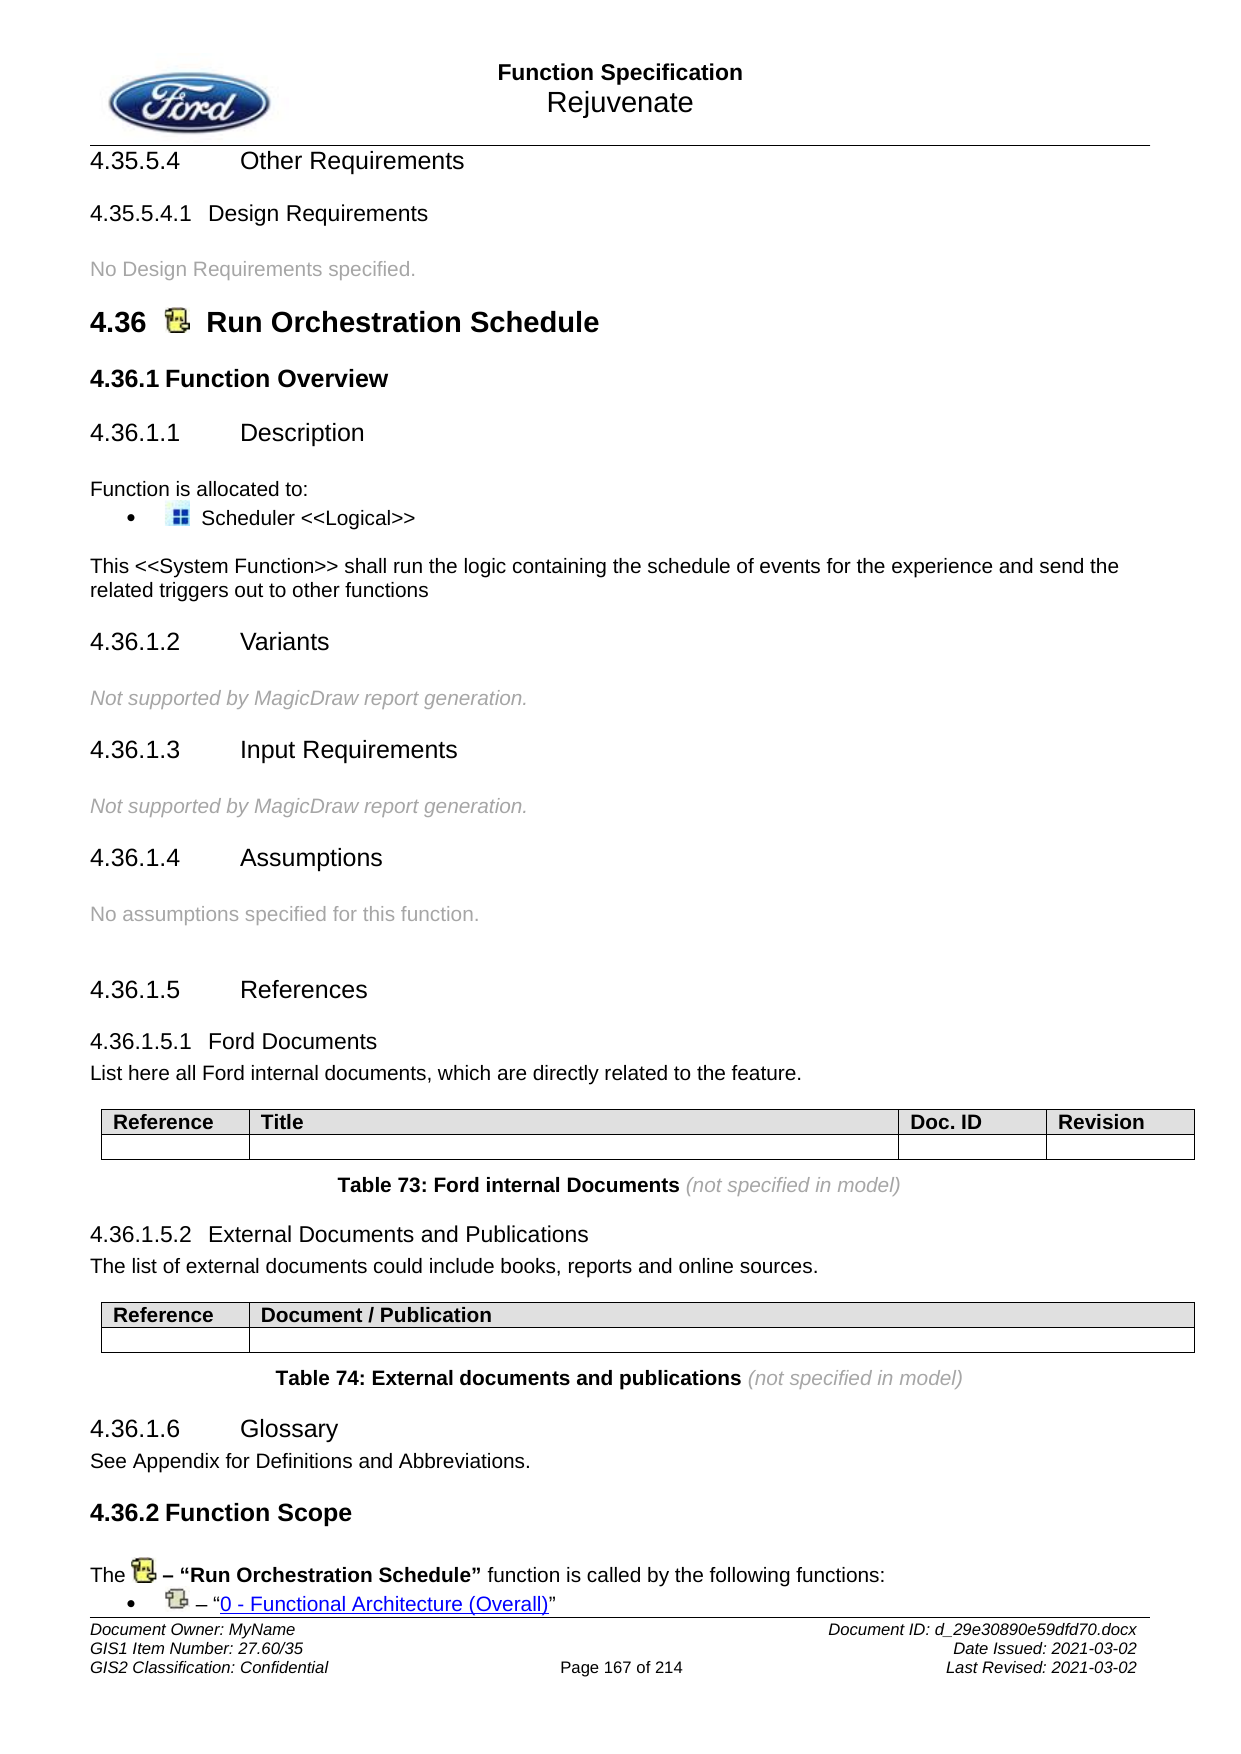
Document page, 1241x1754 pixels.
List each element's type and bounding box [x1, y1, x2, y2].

picture [164, 1586, 190, 1612]
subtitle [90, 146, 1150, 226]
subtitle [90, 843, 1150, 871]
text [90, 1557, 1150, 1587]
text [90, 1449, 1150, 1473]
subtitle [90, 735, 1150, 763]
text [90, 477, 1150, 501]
picture [131, 1557, 157, 1583]
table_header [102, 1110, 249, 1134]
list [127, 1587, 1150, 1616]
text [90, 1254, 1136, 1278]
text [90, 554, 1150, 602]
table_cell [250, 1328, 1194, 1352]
picture [89, 53, 290, 154]
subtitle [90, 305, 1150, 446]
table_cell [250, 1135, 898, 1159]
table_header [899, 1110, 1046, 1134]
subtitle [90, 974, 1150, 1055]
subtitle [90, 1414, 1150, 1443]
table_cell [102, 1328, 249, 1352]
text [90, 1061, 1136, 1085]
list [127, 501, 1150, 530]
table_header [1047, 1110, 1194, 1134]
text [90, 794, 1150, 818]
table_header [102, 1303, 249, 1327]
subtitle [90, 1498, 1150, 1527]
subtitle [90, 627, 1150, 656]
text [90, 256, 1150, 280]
picture [164, 307, 190, 333]
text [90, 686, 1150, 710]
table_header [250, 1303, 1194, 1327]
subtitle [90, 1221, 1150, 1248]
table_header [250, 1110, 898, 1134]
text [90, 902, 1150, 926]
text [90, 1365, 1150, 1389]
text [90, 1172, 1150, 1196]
picture [164, 500, 190, 526]
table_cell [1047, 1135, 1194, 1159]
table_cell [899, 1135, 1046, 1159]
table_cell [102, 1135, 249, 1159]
